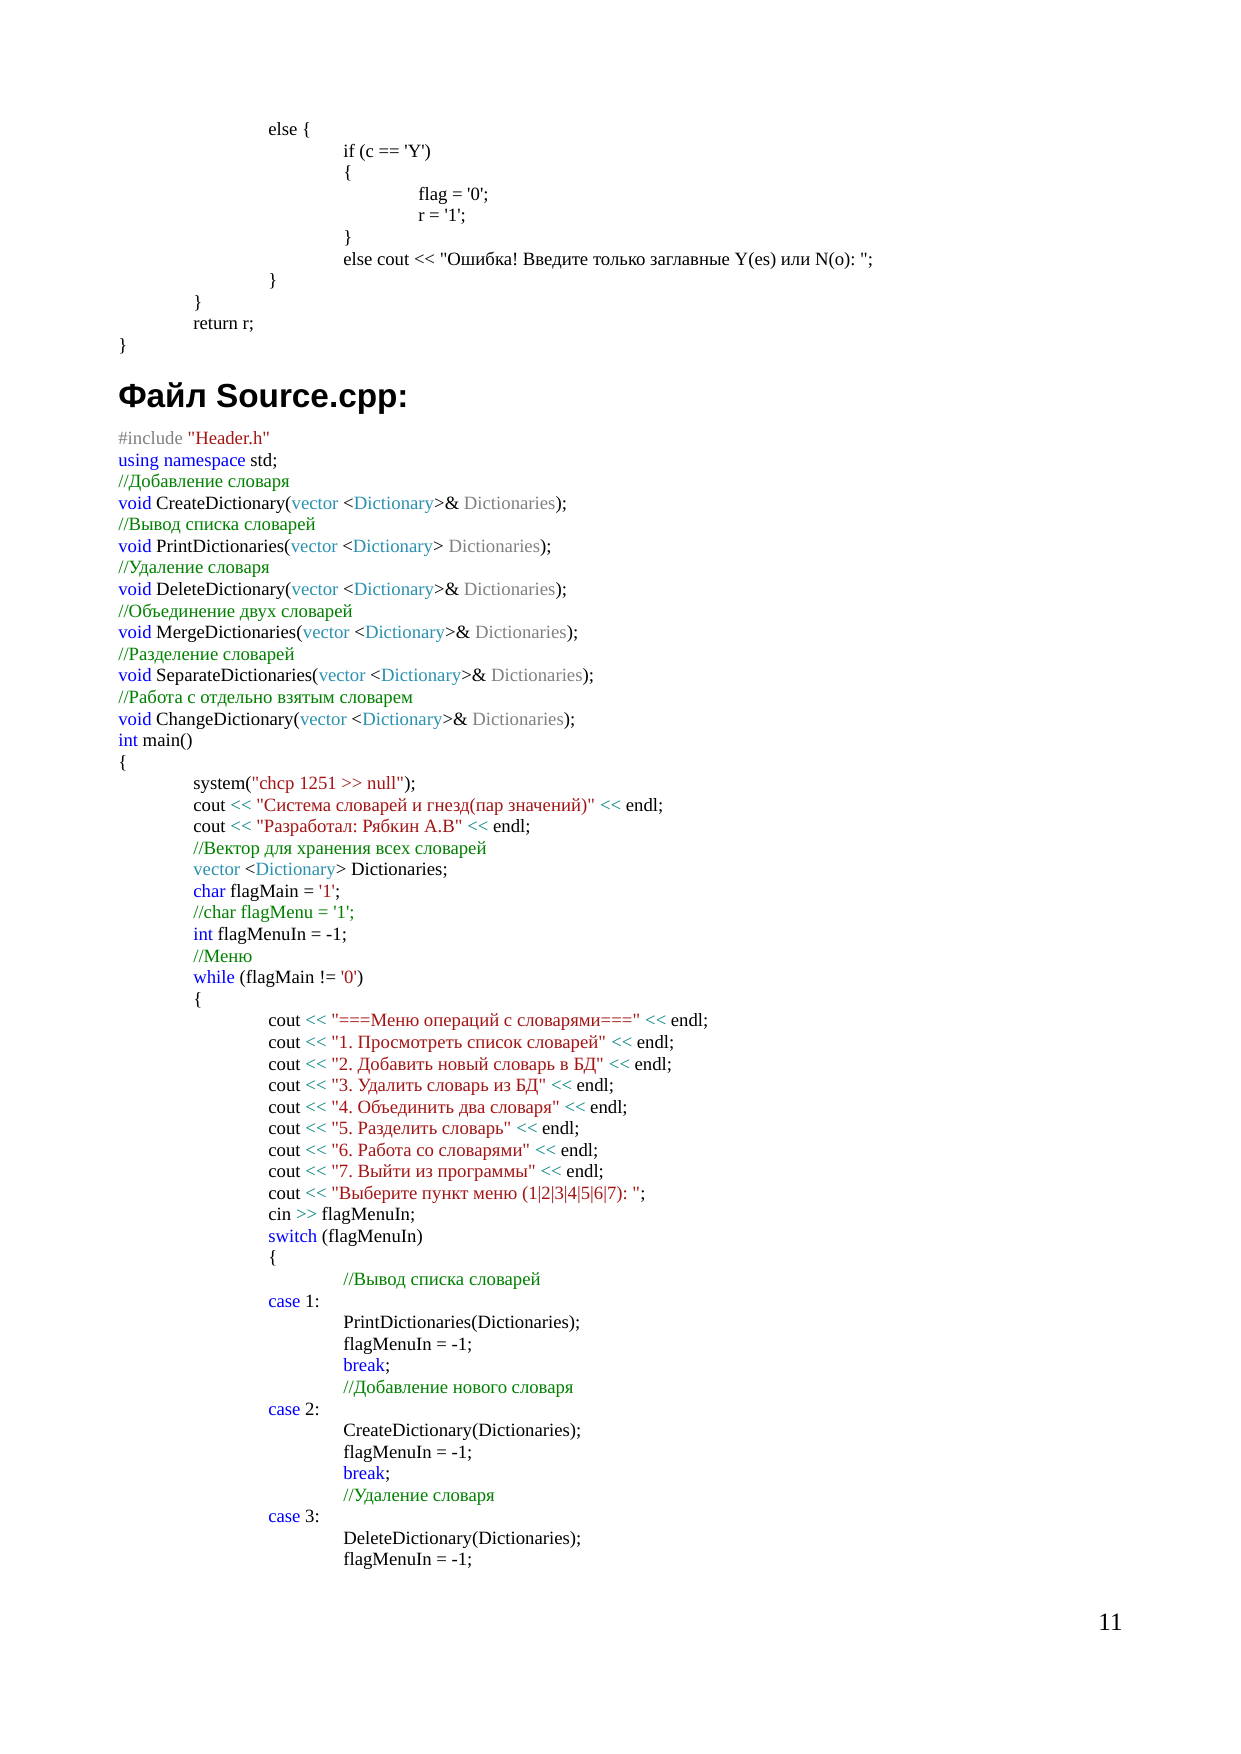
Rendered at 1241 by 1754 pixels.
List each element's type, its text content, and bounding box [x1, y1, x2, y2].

text } [118, 291, 1122, 312]
text void SeparateDictionaries(vector <Dictionary>& Dictionaries); [118, 664, 1122, 686]
text flagMenuIn = -1; [118, 1548, 1122, 1570]
text //Работа с отдельно взятым словарем [118, 686, 1122, 707]
text else { [118, 118, 1122, 140]
text void CreateDictionary(vector <Dictionary>& Dictionaries); [118, 492, 1122, 513]
text cout << "===Меню операций с словарями===" << endl; [118, 1009, 1122, 1031]
text while (flagMain != '0') [118, 966, 1122, 988]
text cout << "3. Удалить словарь из БД" << endl; [118, 1074, 1122, 1096]
text cout << "Выберите пункт меню (1|2|3|4|5|6|7): "; [118, 1182, 1122, 1203]
text case 3: [118, 1505, 1122, 1527]
text //Разделение словарей [118, 643, 1122, 664]
text } [118, 226, 1122, 247]
text } [118, 334, 1122, 355]
text if (c == 'Y') [118, 140, 1122, 161]
text cout << "7. Выйти из программы" << endl; [118, 1160, 1122, 1182]
text flagMenuIn = -1; [118, 1333, 1122, 1354]
text PrintDictionaries(Dictionaries); [118, 1311, 1122, 1333]
text cout << "2. Добавить новый словарь в БД" << endl; [118, 1052, 1122, 1074]
text //Вектор для хранения всех словарей [118, 837, 1122, 858]
text //Вывод списка словарей [118, 513, 1122, 535]
text case 2: [118, 1397, 1122, 1419]
text r = '1'; [118, 204, 1122, 226]
text } [118, 269, 1122, 291]
text else cout << "Ошибка! Введите только заглавные Y(es) или N(o): "; [118, 247, 1122, 269]
text CreateDictionary(Dictionaries); [118, 1419, 1122, 1441]
text cout << "4. Объединить два словаря" << endl; [118, 1096, 1122, 1117]
text cout << "5. Разделить словарь" << endl; [118, 1117, 1122, 1139]
subtitle Файл Source.cpp: [118, 376, 1122, 414]
text cin >> flagMenuIn; [118, 1203, 1122, 1225]
text cout << "Система словарей и гнезд(пар значений)" << endl; [118, 794, 1122, 815]
text int main() [118, 729, 1122, 751]
text void DeleteDictionary(vector <Dictionary>& Dictionaries); [118, 578, 1122, 599]
text break; [118, 1462, 1122, 1484]
text flag = '0'; [118, 183, 1122, 204]
text void ChangeDictionary(vector <Dictionary>& Dictionaries); [118, 707, 1122, 729]
text switch (flagMenuIn) [118, 1225, 1122, 1246]
text { [118, 751, 1122, 772]
text char flagMain = '1'; [118, 880, 1122, 901]
text //Удаление словаря [118, 556, 1122, 578]
text //Объединение двух словарей [118, 599, 1122, 621]
text DeleteDictionary(Dictionaries); [118, 1527, 1122, 1548]
text system("chcp 1251 >> null"); [118, 772, 1122, 794]
text { [118, 1246, 1122, 1268]
text #include "Header.h" [118, 427, 1122, 449]
text return r; [118, 312, 1122, 334]
text { [118, 988, 1122, 1009]
text using namespace std; [118, 449, 1122, 470]
text { [118, 161, 1122, 183]
text cout << "1. Просмотреть список словарей" << endl; [118, 1031, 1122, 1052]
text int flagMenuIn = -1; [118, 923, 1122, 944]
text cout << "6. Работа со словарями" << endl; [118, 1139, 1122, 1160]
text //Вывод списка словарей [118, 1268, 1122, 1289]
text //Добавление нового словаря [118, 1376, 1122, 1397]
text //Добавление словаря [118, 470, 1122, 492]
text //char flagMenu = '1'; [118, 901, 1122, 923]
text case 1: [118, 1289, 1122, 1311]
text break; [118, 1354, 1122, 1376]
text void MergeDictionaries(vector <Dictionary>& Dictionaries); [118, 621, 1122, 643]
text //Меню [118, 944, 1122, 966]
text vector <Dictionary> Dictionaries; [118, 858, 1122, 880]
text //Удаление словаря [118, 1484, 1122, 1505]
text void PrintDictionaries(vector <Dictionary> Dictionaries); [118, 535, 1122, 556]
text flagMenuIn = -1; [118, 1441, 1122, 1462]
text cout << "Разработал: Рябкин А.В" << endl; [118, 815, 1122, 837]
